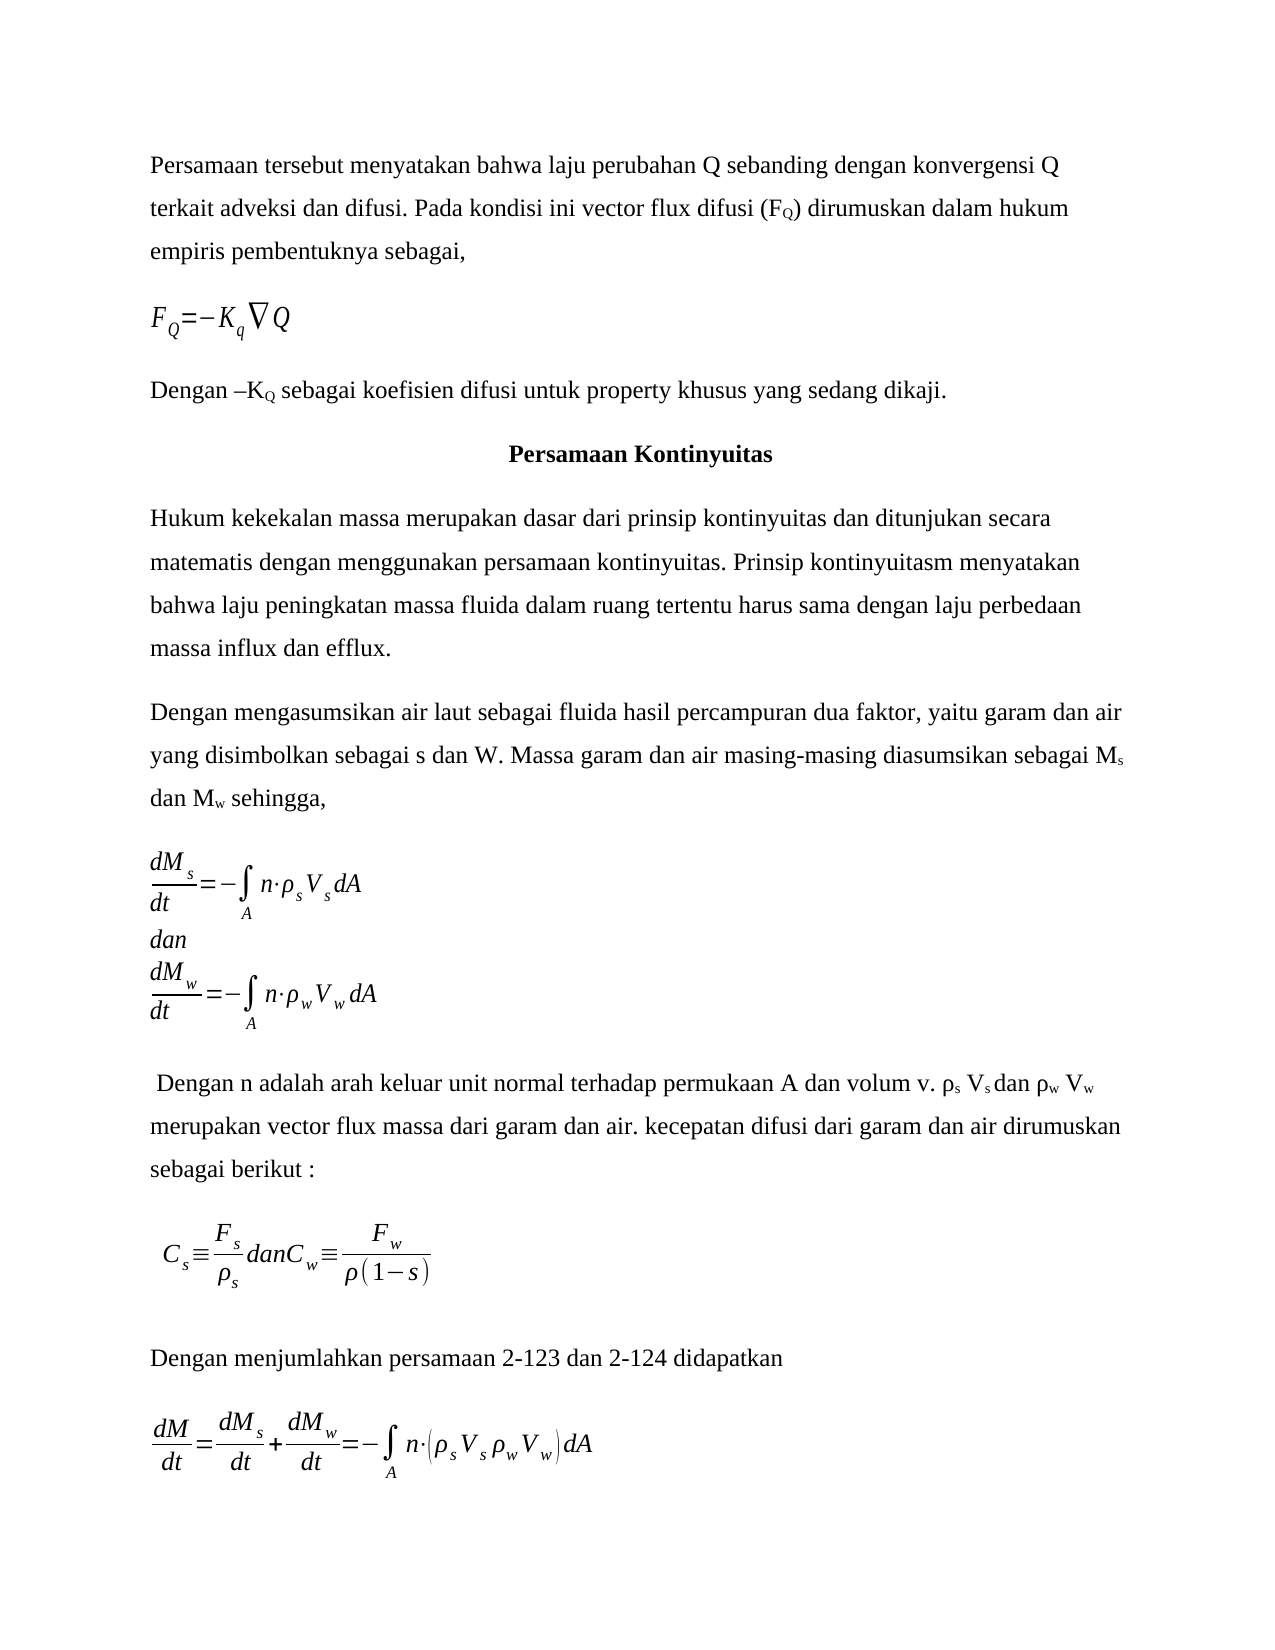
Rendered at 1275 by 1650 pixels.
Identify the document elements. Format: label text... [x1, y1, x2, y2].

text Persamaan Kontinyuitas [150, 439, 1125, 468]
text Dengan n adalah arah keluar unit normal terhadap permukaan A dan volum v. ρs Vs dan ρw Vw merupakan vector flux massa dari garam dan air. kecepatan difusi dari garam dan air dirumuskan sebagai berikut : [150, 1068, 1125, 1183]
text Dengan mengasumsikan air laut sebagai fluida hasil percampuran dua faktor, yaitu garam dan air yang disimbolkan sebagai s dan W. Massa garam dan air masing-masing diasumsikan sebagai Ms dan Mw sehingga, [150, 697, 1125, 812]
text Hukum kekekalan massa merupakan dasar dari prinsip kontinyuitas dan ditunjukan secara matematis dengan menggunakan persamaan kontinyuitas. Prinsip kontinyuitasm menyatakan bahwa laju peningkatan massa fluida dalam ruang tertentu harus sama dengan laju perbedaan massa influx dan efflux. [150, 503, 1125, 662]
text Dengan menjumlahkan persamaan 2-123 dan 2-124 didapatkan [150, 1343, 1125, 1372]
text Persamaan tersebut menyatakan bahwa laju perubahan Q sebanding dengan konvergensi Q terkait adveksi dan difusi. Pada kondisi ini vector flux difusi (FQ) dirumuskan dalam hukum empiris pembentuknya sebagai, [150, 150, 1125, 265]
text Dengan –KQ sebagai koefisien difusi untuk property khusus yang sedang dikaji. [150, 376, 1125, 404]
